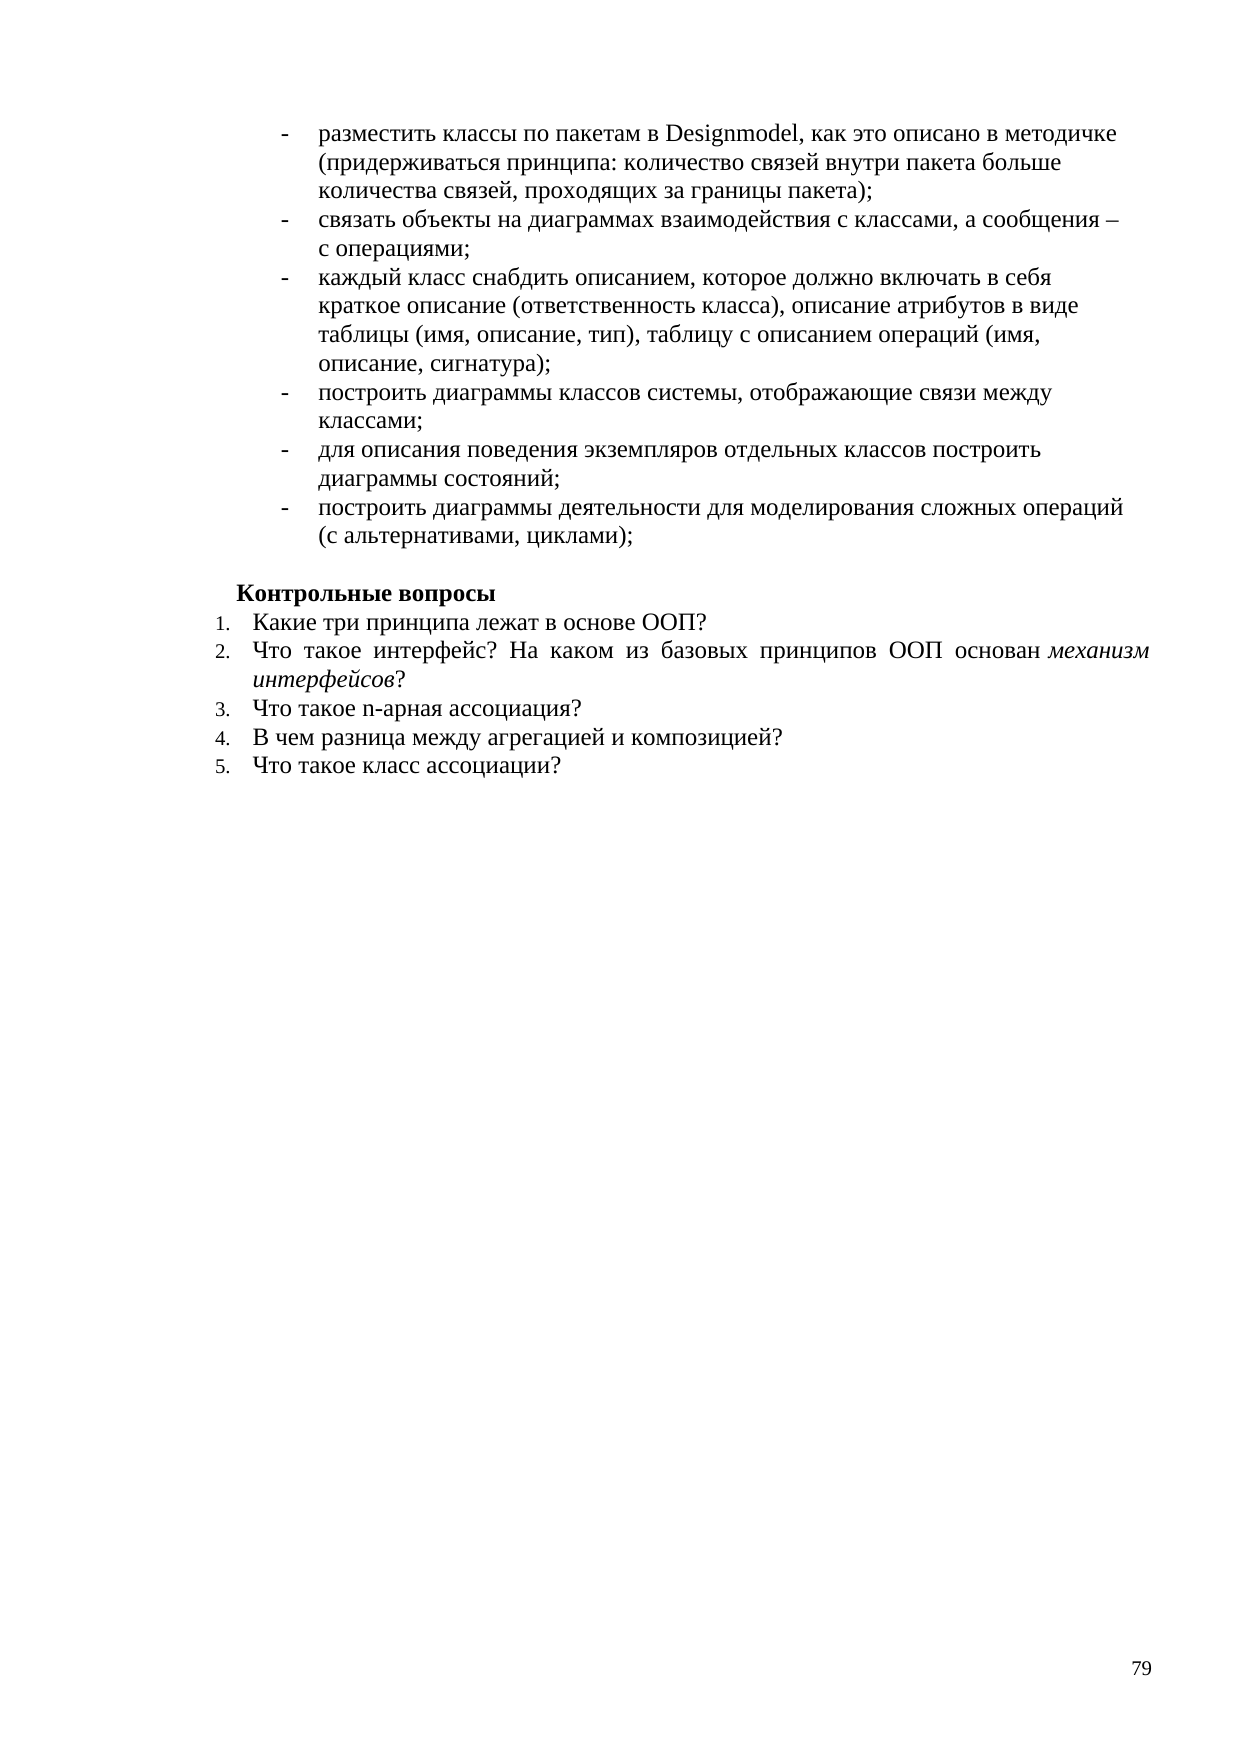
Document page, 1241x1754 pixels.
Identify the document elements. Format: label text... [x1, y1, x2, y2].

list Что такое интерфейс? На каком из базовых принципов ООП основан механизм интерфейсов? [215, 636, 1152, 693]
list В чем разница между агрегацией и композицией? [215, 722, 1152, 751]
list каждый класс снабдить описанием, которое должно включать в себя краткое описание (ответственность класса), описание атрибутов в виде таблицы (имя, описание, тип), таблицу с описанием операций (имя, описание, сигнатура); [281, 262, 1127, 377]
list построить диаграммы классов системы, отображающие связи между классами; [281, 377, 1127, 434]
list Какие три принципа лежат в основе ООП? [215, 607, 1152, 636]
list для описания поведения экземпляров отдельных классов построить диаграммы состояний; [281, 434, 1127, 492]
list Что такое класс ассоциации? [215, 751, 1152, 779]
text Контрольные вопросы [177, 578, 1152, 607]
list построить диаграммы деятельности для моделирования сложных операций (с альтернативами, циклами); [281, 492, 1127, 549]
list разместить классы по пакетам в Designmodel, как это описано в методичке (придерживаться принципа: количество связей внутри пакета больше количества связей, проходящих за границы пакета); [281, 118, 1127, 204]
list связать объекты на диаграммах взаимодействия с классами, а сообщения – с операциями; [281, 204, 1127, 262]
list Что такое n-арная ассоциация? [215, 693, 1152, 722]
